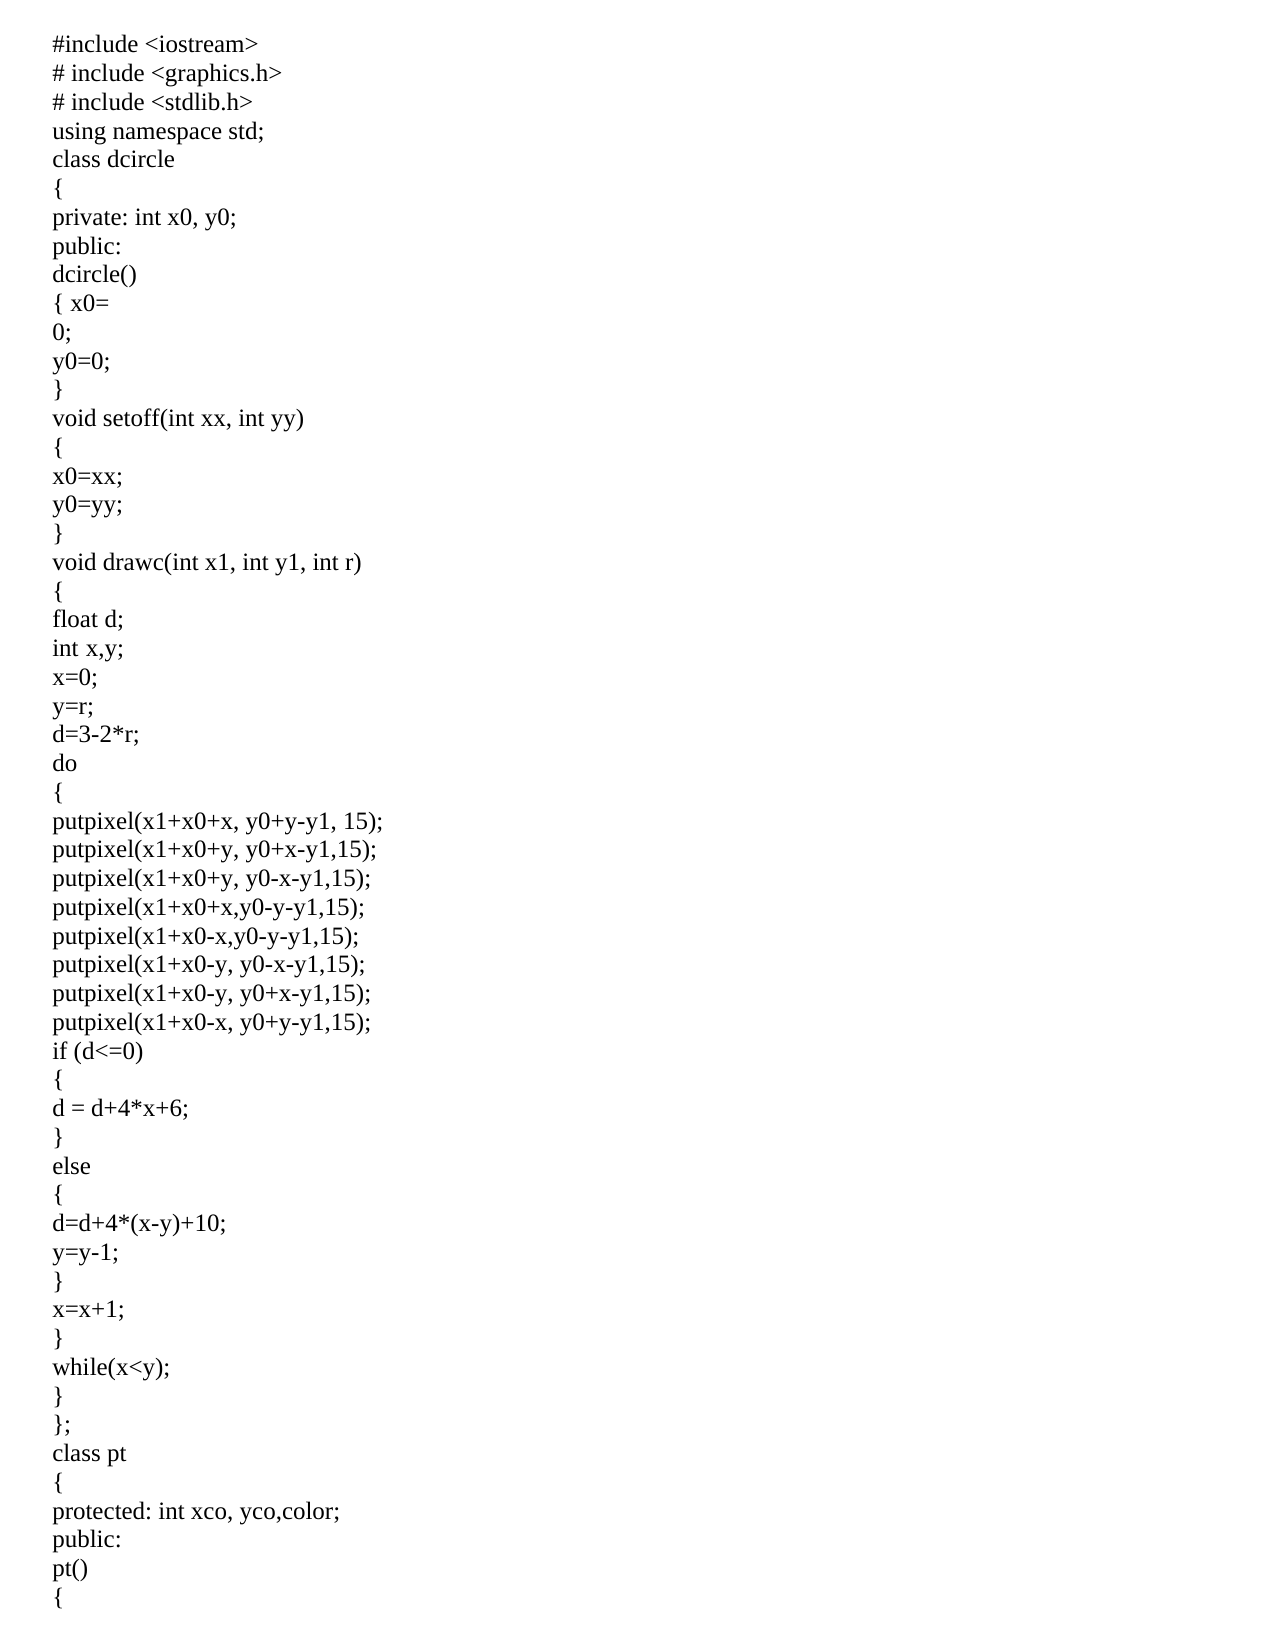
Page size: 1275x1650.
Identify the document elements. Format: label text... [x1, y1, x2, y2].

text class pt [52, 1438, 1096, 1467]
text { [52, 1064, 1096, 1093]
text x0=xx; y0=yy; [52, 461, 125, 518]
text } [52, 1323, 1096, 1352]
text { [52, 777, 1096, 806]
text void drawc(int x1, int y1, int r) [52, 547, 1096, 576]
text { [52, 173, 1096, 202]
text { [52, 1582, 1096, 1611]
text d = d+4*x+6; [52, 1093, 1096, 1122]
text d=3-2*r; do [52, 719, 142, 777]
text void setoff(int xx, int yy) [52, 403, 1096, 432]
text private: int x0, y0; public: [52, 202, 239, 259]
text x=x+1; [52, 1294, 1096, 1323]
text else [52, 1151, 1096, 1179]
text dcircle() [52, 259, 1096, 288]
text } [52, 374, 1096, 403]
text pt() [52, 1553, 1096, 1582]
text putpixel(x1+x0+x, y0+y-y1, 15); putpixel(x1+x0+y, y0+x-y1,15); putpixel(x1+x0+y, y0-x-y1,15); putpixel(x1+x0+x,y0-y-y1,15); putpixel(x1+x0-x,y0-y-y1,15); putpixel(x1+x0-y, y0-x-y1,15); putpixel(x1+x0-y, y0+x-y1,15); putpixel(x1+x0-x, y0+y-y1,15); if (d<=0) [52, 806, 383, 1064]
text float d; int x,y; x=0; [52, 604, 124, 691]
text #include <iostream> [52, 29, 1096, 58]
text { [52, 576, 1096, 604]
text { x0=0; y0=0; [52, 288, 113, 374]
text y=r; [52, 691, 1096, 719]
text d=d+4*(x-y)+10; y=y-1; [52, 1208, 227, 1266]
text } [52, 518, 1096, 547]
text while(x<y); [52, 1352, 1096, 1381]
text } [52, 1266, 1096, 1294]
text { [52, 432, 1096, 461]
text # include <graphics.h> # include <stdlib.h> using namespace std; class dcircle [52, 58, 293, 173]
text }; [52, 1409, 1096, 1438]
text { [52, 1179, 1096, 1208]
text { [52, 1467, 1096, 1496]
text protected: int xco, yco,color; public: [52, 1496, 342, 1553]
text } [52, 1122, 1096, 1151]
text } [52, 1381, 1096, 1409]
